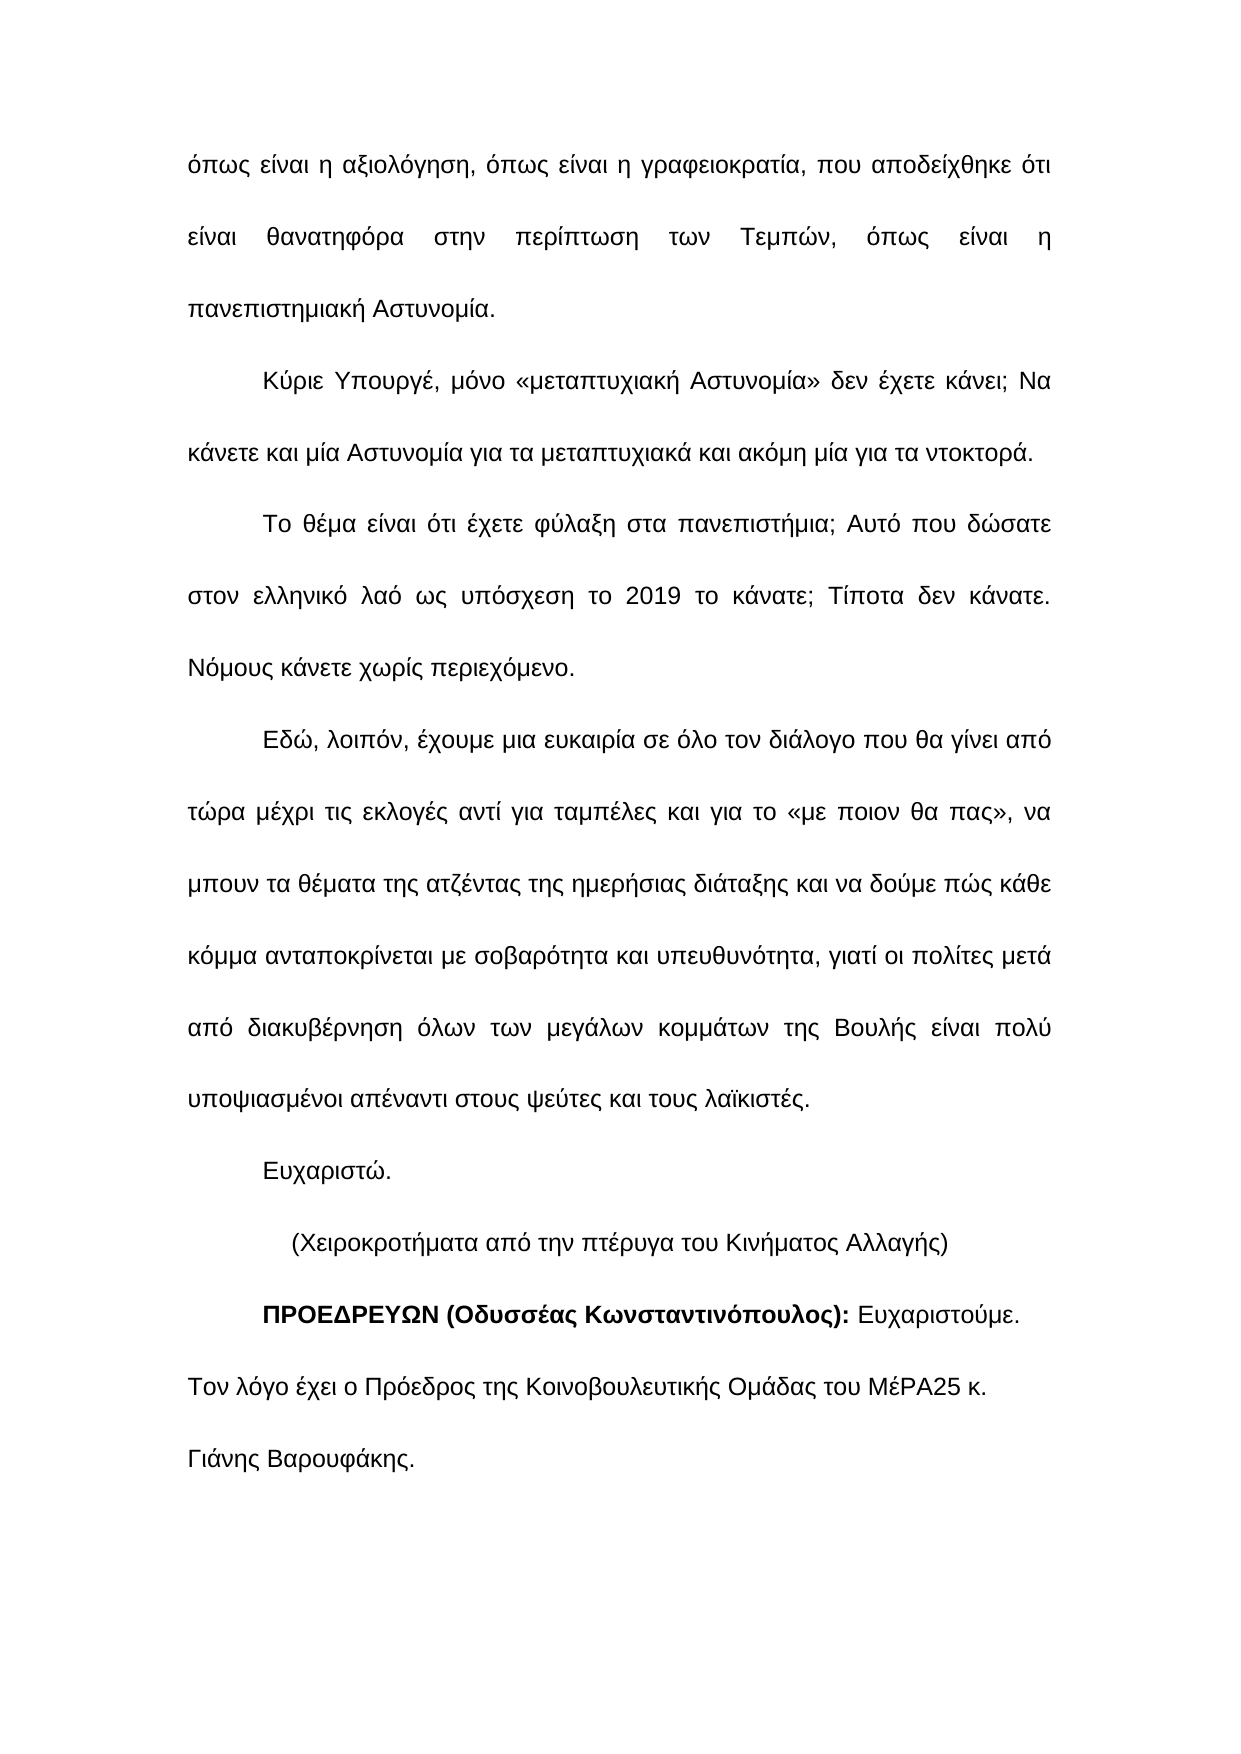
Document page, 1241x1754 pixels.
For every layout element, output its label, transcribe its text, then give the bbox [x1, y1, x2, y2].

text Κύριε Υπουργέ, μόνο «μεταπτυχιακή Αστυνομία» δεν έχετε κάνει; Να κάνετε και μία Αστυνομία για τα μεταπτυχιακά και ακόμη μία για τα ντοκτορά. [187, 366, 1053, 466]
text (Χειροκροτήματα από την πτέρυγα του Κινήματος Αλλαγής) [187, 1228, 1053, 1257]
text Εδώ, λοιπόν, έχουμε μια ευκαιρία σε όλο τον διάλογο που θα γίνει από τώρα μέχρι τις εκλογές αντί για ταμπέλες και για το «με ποιον θα πας», να μπουν τα θέματα της ατζέντας της ημερήσιας διάταξης και να δούμε πώς κάθε κόμμα ανταποκρίνεται με σοβαρότητα και υπευθυνότητα, γιατί οι πολίτες μετά από διακυβέρνηση όλων των μεγάλων κομμάτων της Βουλής είναι πολύ υποψιασμένοι απέναντι στους ψεύτες και τους λαϊκιστές. [187, 725, 1053, 1113]
text ΠΡΟΕΔΡΕΥΩΝ (Οδυσσέας Κωνσταντινόπουλος): Ευχαριστούμε. Τον λόγο έχει ο Πρόεδρος της Κοινοβουλευτικής Ομάδας του ΜέΡΑ25 κ. Γιάνης Βαρουφάκης. [187, 1300, 1053, 1472]
text Ευχαριστώ. [187, 1156, 1053, 1185]
text To θέμα είναι ότι έχετε φύλαξη στα πανεπιστήμια; Αυτό που δώσατε στον ελληνικό λαό ως υπόσχεση το 2019 το κάνατε; Τίποτα δεν κάνατε. Νόμους κάνετε χωρίς περιεχόμενο. [187, 509, 1053, 682]
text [187, 150, 1053, 322]
